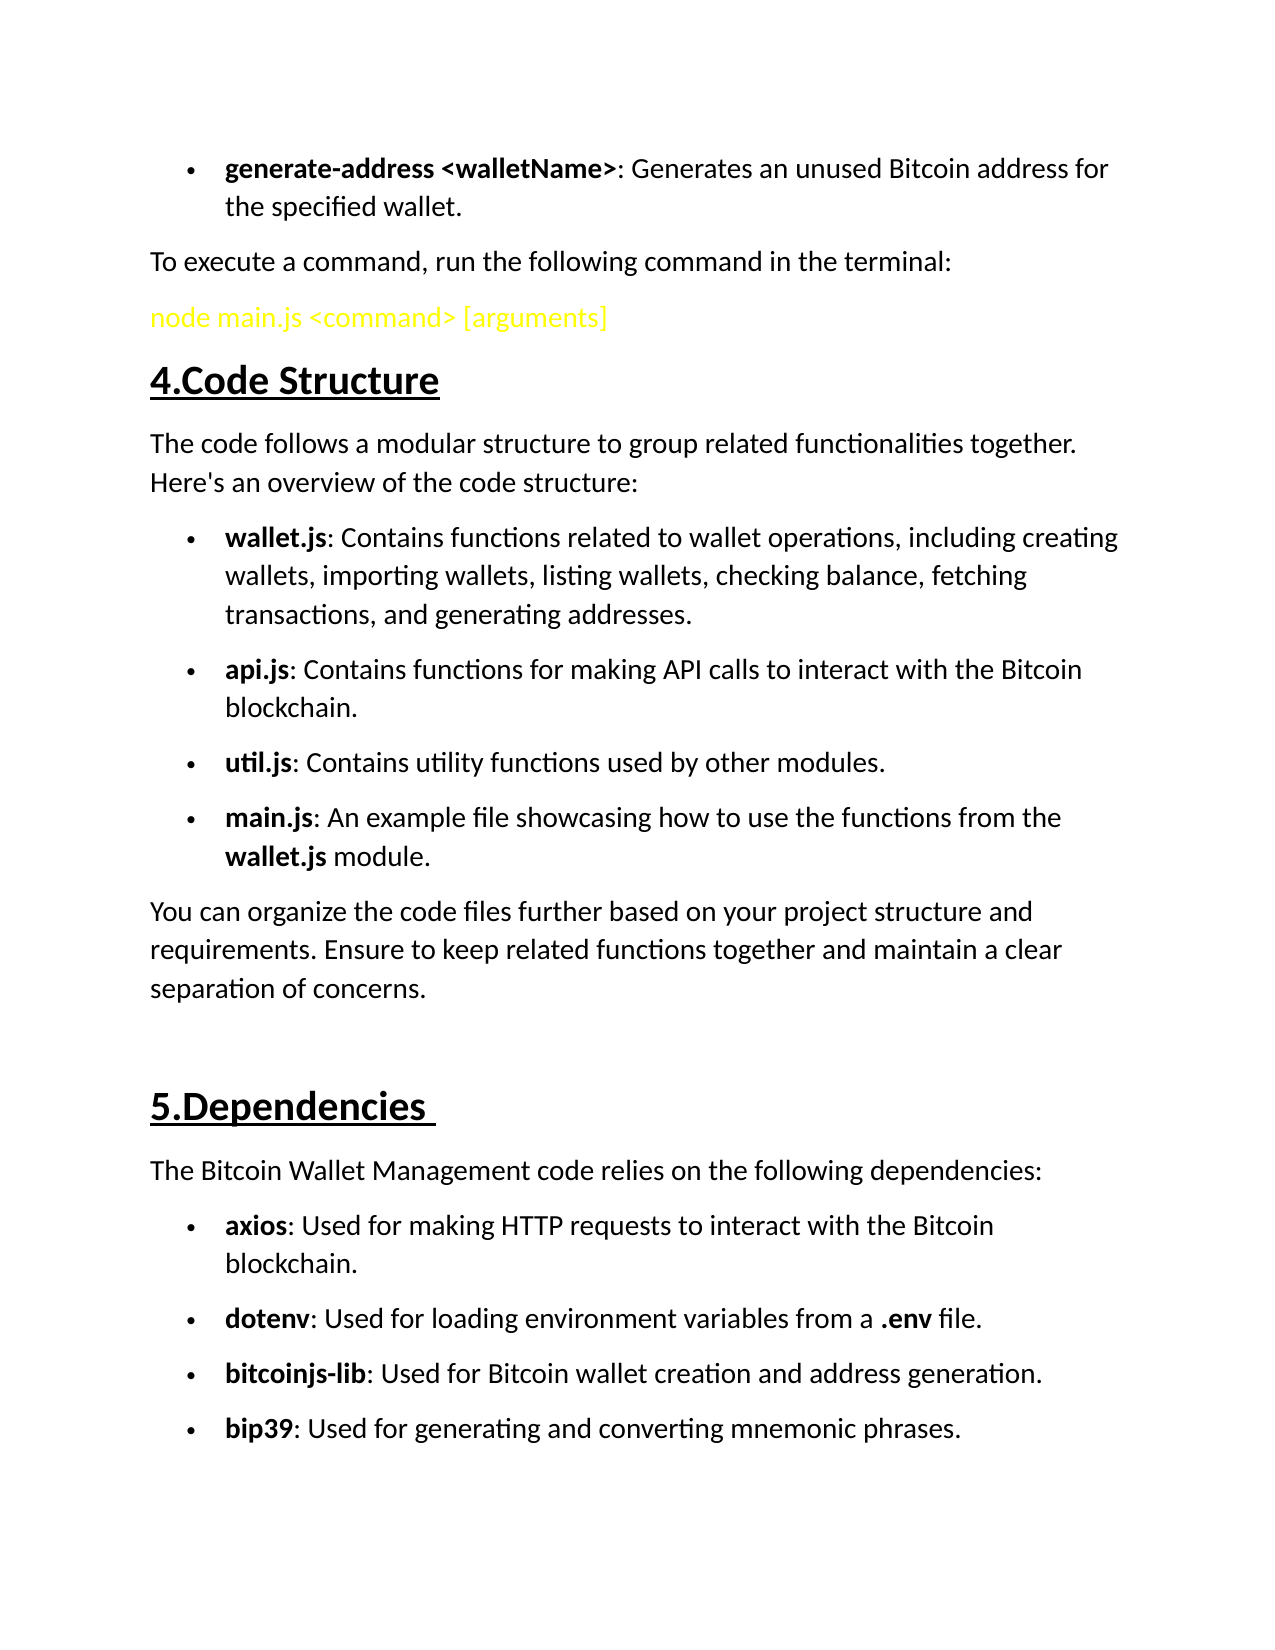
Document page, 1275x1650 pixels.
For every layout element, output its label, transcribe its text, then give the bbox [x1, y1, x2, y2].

list util.js: Contains utility functions used by other modules. [187, 744, 1125, 780]
text The code follows a modular structure to group related functionalities together. Here's an overview of the code structure: [150, 425, 1125, 499]
text You can organize the code files further based on your project structure and requirements. Ensure to keep related functions together and maintain a clear separation of concerns. [150, 893, 1125, 1006]
list bip39: Used for generating and converting mnemonic phrases. [187, 1411, 1125, 1446]
list api.js: Contains functions for making API calls to interact with the Bitcoin blockchain. [187, 651, 1125, 725]
text node main.js <command> [arguments] [150, 299, 1125, 334]
text 5.Dependencies [150, 1080, 1125, 1131]
list generate-address <walletName>: Generates an unused Bitcoin address for the specified wallet. [187, 150, 1125, 224]
list wallet.js: Contains functions related to wallet operations, including creating wallets, importing wallets, listing wallets, checking balance, fetching transactions, and generating addresses. [187, 519, 1125, 631]
text The Bitcoin Wallet Management code relies on the following dependencies: [150, 1152, 1125, 1187]
text To execute a command, run the following command in the terminal: [150, 243, 1125, 279]
list dotenv: Used for loading environment variables from a .env file. [187, 1300, 1125, 1336]
list bitcoinjs-lib: Used for Bitcoin wallet creation and address generation. [187, 1355, 1125, 1391]
list main.js: An example file showcasing how to use the functions from the wallet.js module. [187, 799, 1125, 873]
list axios: Used for making HTTP requests to interact with the Bitcoin blockchain. [187, 1207, 1125, 1281]
text 4.Code Structure [150, 354, 1125, 404]
